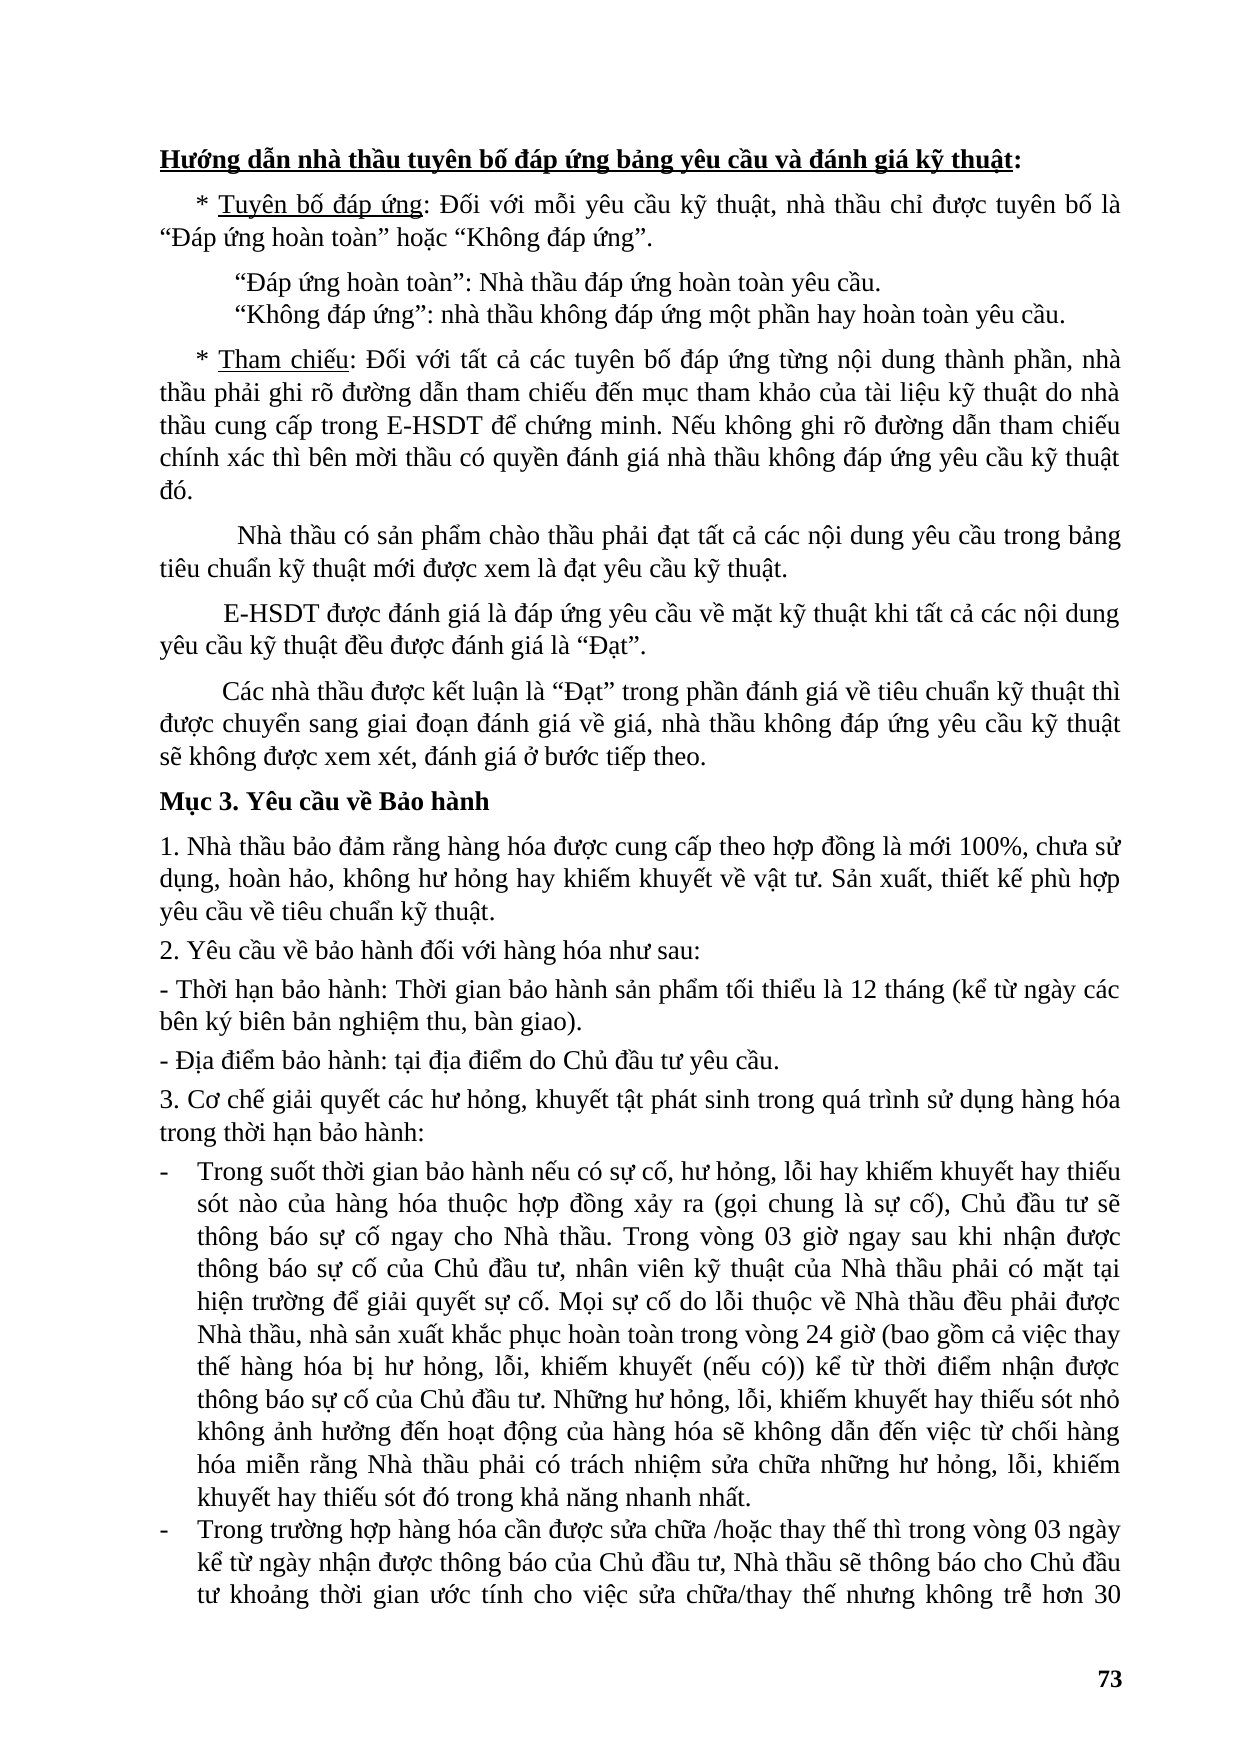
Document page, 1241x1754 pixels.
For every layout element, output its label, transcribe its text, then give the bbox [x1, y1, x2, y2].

text 3. Cơ chế giải quyết các hư hỏng, khuyết tật phát sinh trong quá trình sử dụng hàng hóa trong thời hạn bảo hành: [159, 1083, 1122, 1147]
text Hướng dẫn nhà thầu tuyên bố đáp ứng bảng yêu cầu và đánh giá kỹ thuật: [159, 143, 1122, 174]
text E-HSDT được đánh giá là đáp ứng yêu cầu về mặt kỹ thuật khi tất cả các nội dung yêu cầu kỹ thuật đều được đánh giá là “Đạt”. [159, 597, 1122, 661]
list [159, 1513, 1122, 1610]
text - Thời hạn bảo hành: Thời gian bảo hành sản phẩm tối thiểu là 12 tháng (kể từ ngày các bên ký biên bản nghiệm thu, bàn giao). [159, 973, 1122, 1037]
text Mục 3. Yêu cầu về Bảo hành [159, 785, 1122, 816]
text 1. Nhà thầu bảo đảm rằng hàng hóa được cung cấp theo hợp đồng là mới 100%, chưa sử dụng, hoàn hảo, không hư hỏng hay khiếm khuyết về vật tư. Sản xuất, thiết kế phù hợp yêu cầu về tiêu chuẩn kỹ thuật. [159, 830, 1122, 926]
text * Tham chiếu: Đối với tất cả các tuyên bố đáp ứng từng nội dung thành phần, nhà thầu phải ghi rõ đường dẫn tham chiếu đến mục tham khảo của tài liệu kỹ thuật do nhà thầu cung cấp trong E-HSDT để chứng minh. Nếu không ghi rõ đường dẫn tham chiếu chính xác thì bên mời thầu có quyền đánh giá nhà thầu không đáp ứng yêu cầu kỹ thuật đó. [159, 344, 1122, 505]
text “Không đáp ứng”: nhà thầu không đáp ứng một phần hay hoàn toàn yêu cầu. [159, 298, 1122, 330]
text 2. Yêu cầu về bảo hành đối với hàng hóa như sau: [159, 934, 1122, 965]
text Các nhà thầu được kết luận là “Đạt” trong phần đánh giá về tiêu chuẩn kỹ thuật thì được chuyển sang giai đoạn đánh giá về giá, nhà thầu không đáp ứng yêu cầu kỹ thuật sẽ không được xem xét, đánh giá ở bước tiếp theo. [159, 674, 1122, 771]
text - Địa điểm bảo hành: tại địa điểm do Chủ đầu tư yêu cầu. [159, 1044, 1122, 1076]
text Nhà thầu có sản phẩm chào thầu phải đạt tất cả các nội dung yêu cầu trong bảng tiêu chuẩn kỹ thuật mới được xem là đạt yêu cầu kỹ thuật. [159, 519, 1122, 583]
text * Tuyên bố đáp ứng: Đối với mỗi yêu cầu kỹ thuật, nhà thầu chỉ được tuyên bố là “Đáp ứng hoàn toàn” hoặc “Không đáp ứng”. [159, 188, 1122, 252]
list Trong suốt thời gian bảo hành nếu có sự cố, hư hỏng, lỗi hay khiếm khuyết hay thiếu sót nào của hàng hóa thuộc hợp đồng xảy ra (gọi chung là sự cố), Chủ đầu tư sẽ thông báo sự cố ngay cho Nhà thầu. Trong vòng 03 giờ ngay sau khi nhận được thông báo sự cố của Chủ đầu tư, nhân viên kỹ thuật của Nhà thầu phải có mặt tại hiện trường để giải quyết sự cố. Mọi sự cố do lỗi thuộc về Nhà thầu đều phải được Nhà thầu, nhà sản xuất khắc phục hoàn toàn trong vòng 24 giờ (bao gồm cả việc thay thế hàng hóa bị hư hỏng, lỗi, khiếm khuyết (nếu có)) kể từ thời điểm nhận được thông báo sự cố của Chủ đầu tư. Những hư hỏng, lỗi, khiếm khuyết hay thiếu sót nhỏ không ảnh hưởng đến hoạt động của hàng hóa sẽ không dẫn đến việc từ chối hàng hóa miễn rằng Nhà thầu phải có trách nhiệm sửa chữa những hư hỏng, lỗi, khiếm khuyết hay thiếu sót đó trong khả năng nhanh nhất. [159, 1155, 1122, 1512]
text “Đáp ứng hoàn toàn”: Nhà thầu đáp ứng hoàn toàn yêu cầu. [159, 266, 1122, 297]
